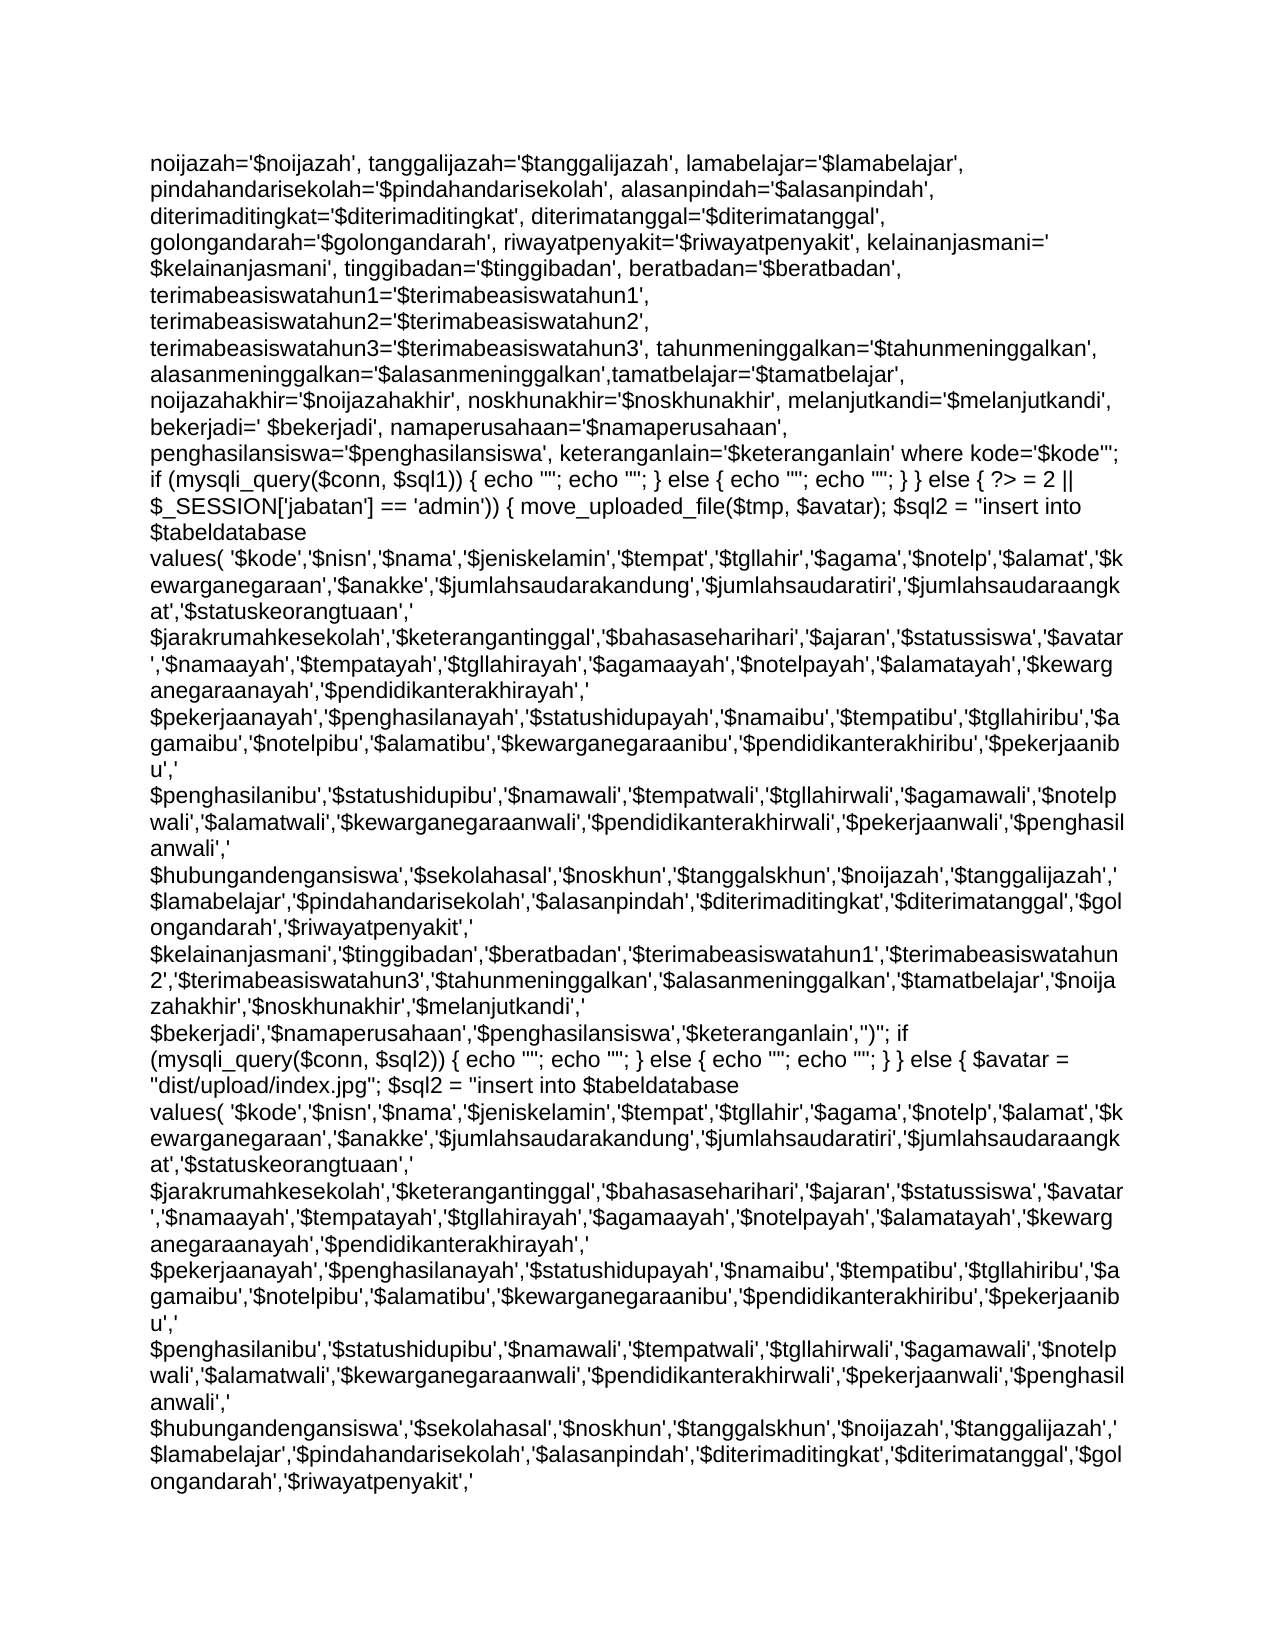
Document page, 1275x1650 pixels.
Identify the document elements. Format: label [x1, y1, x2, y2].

text [150, 150, 1125, 1494]
